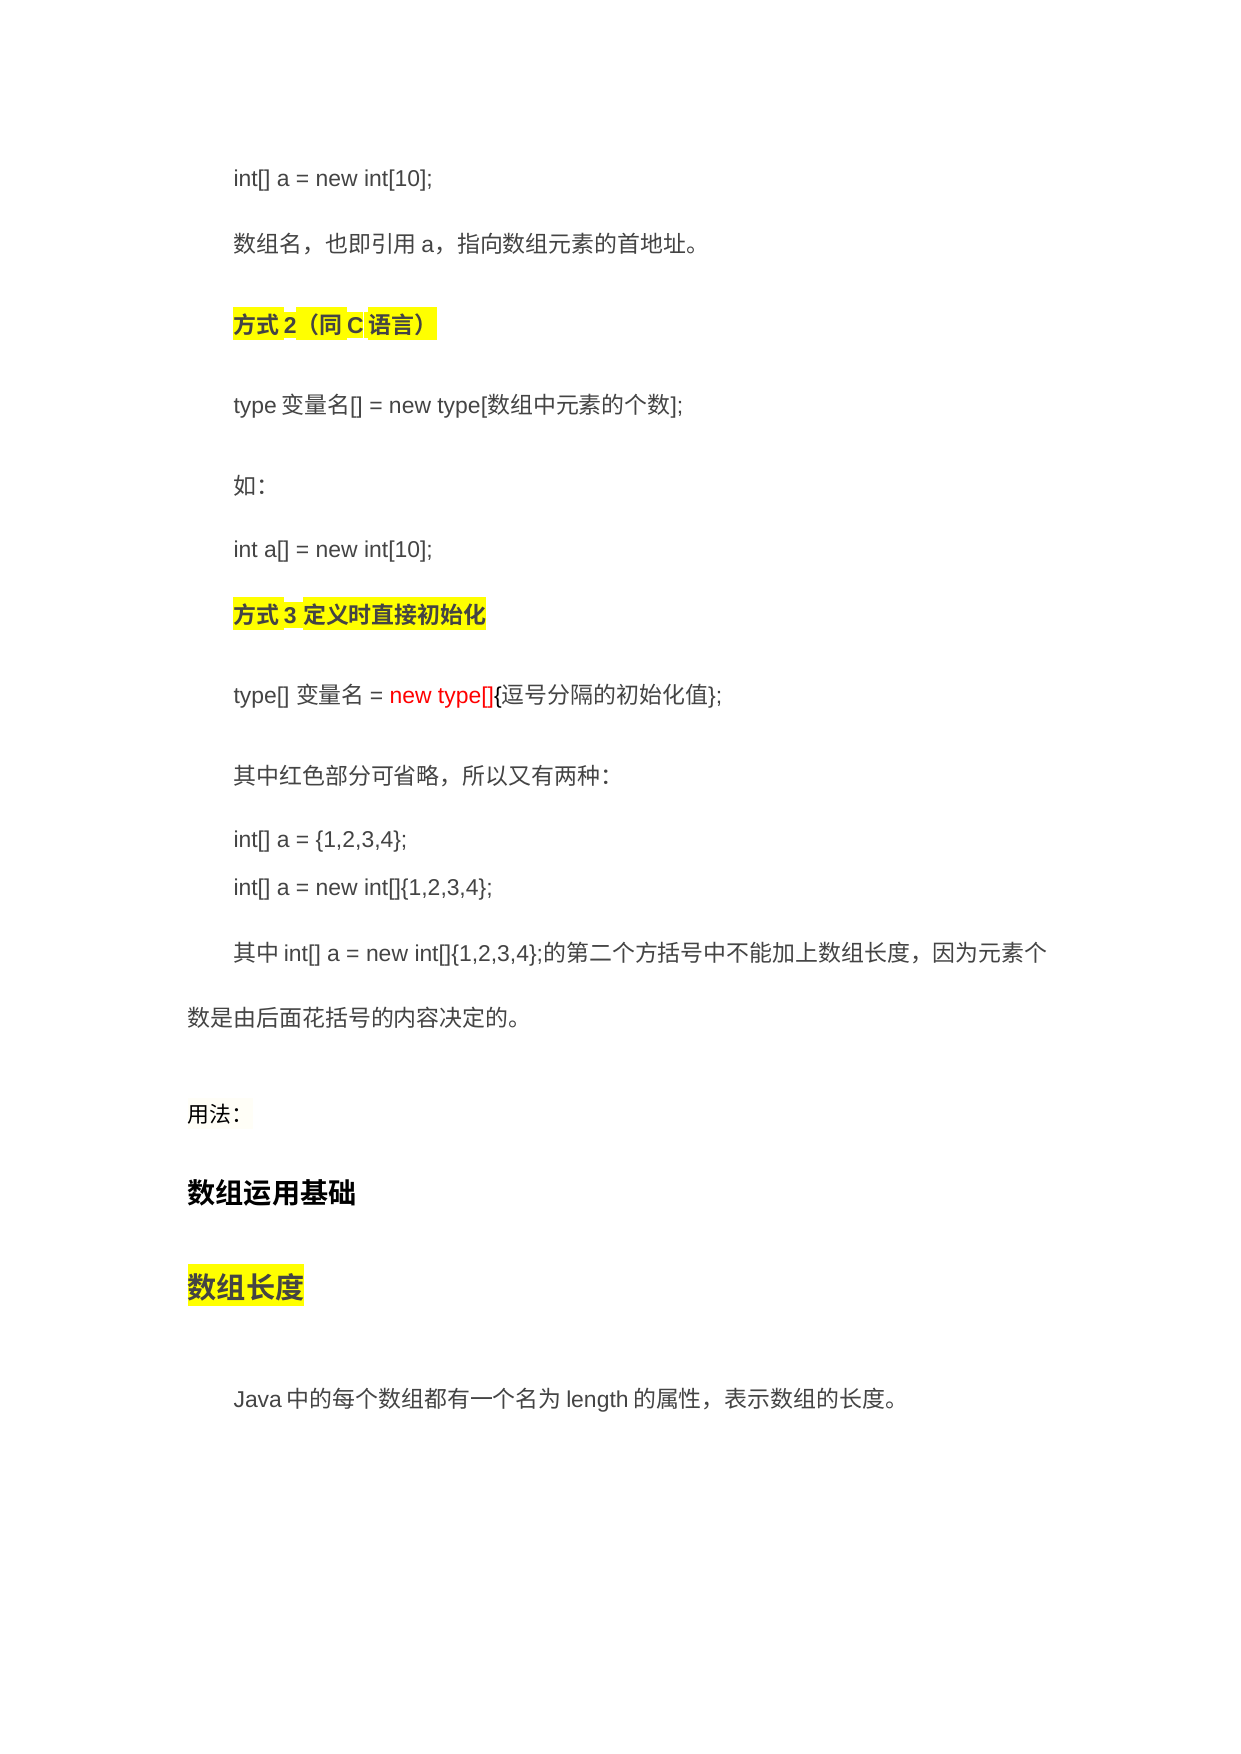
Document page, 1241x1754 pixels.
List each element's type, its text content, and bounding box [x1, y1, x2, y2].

text 数组长度 [187, 1253, 1053, 1318]
text 方式2（同C语言） [187, 291, 1053, 356]
text 如： [187, 452, 1053, 517]
text int[] a = {1,2,3,4}; [187, 823, 1053, 855]
subtitle 数组运用基础 [187, 1159, 1053, 1224]
text 用法： [187, 1097, 1053, 1129]
text type[] 变量名 = new type[]{逗号分隔的初始化值}; [187, 661, 1053, 726]
text int a[] = new int[10]; [187, 533, 1053, 565]
text 方式3 定义时直接初始化 [187, 581, 1053, 646]
text 其中int[] a = new int[]{1,2,3,4};的第二个方括号中不能加上数组长度，因为元素个数是由后面花括号的内容决定的。 [187, 919, 1053, 1049]
text int[] a = new int[10]; [187, 162, 1053, 194]
text int[] a = new int[]{1,2,3,4}; [187, 871, 1053, 903]
text type变量名[] = new type[数组中元素的个数]; [187, 371, 1053, 436]
text 其中红色部分可省略，所以又有两种： [187, 742, 1053, 807]
text Java中的每个数组都有一个名为length的属性，表示数组的长度。 [187, 1365, 1053, 1430]
text 数组名，也即引用a，指向数组元素的首地址。 [187, 210, 1053, 275]
